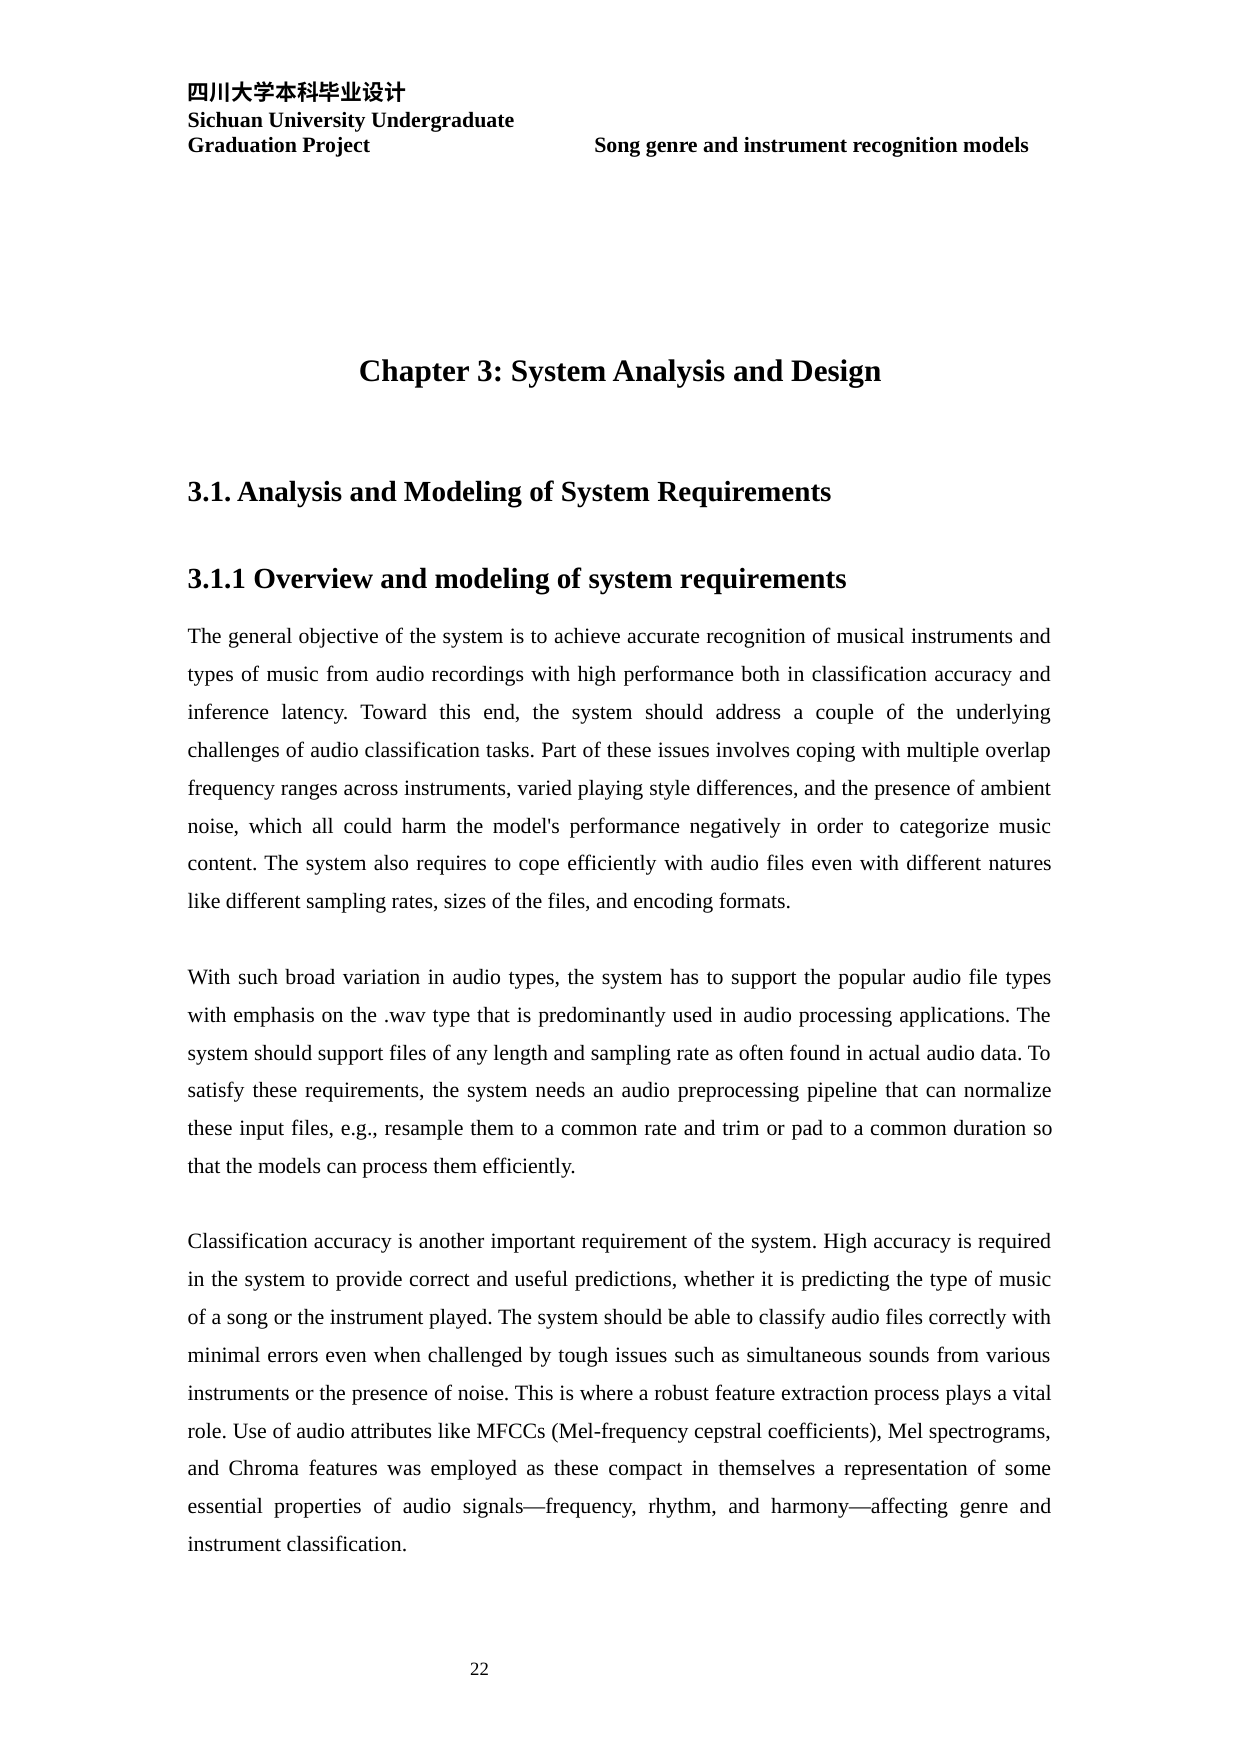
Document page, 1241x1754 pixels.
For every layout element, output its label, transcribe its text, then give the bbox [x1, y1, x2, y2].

subtitle Chapter 3: System Analysis and Design [187, 353, 1053, 389]
text Classification accuracy is another important requirement of the system. High accuracy is required in the system to provide correct and useful predictions, whether it is predicting the type of music of a song or the instrument played. The system should be able to classify audio files correctly with minimal errors even when challenged by tough issues such as simultaneous sounds from various instruments or the presence of noise. This is where a robust feature extraction process plays a vital role. Use of audio attributes like MFCCs (Mel-frequency cepstral coefficients), Mel spectrograms, and Chroma features was employed as these compact in themselves a representation of some essential properties of audio signals—frequency, rhythm, and harmony—affecting genre and instrument classification. [187, 1228, 1053, 1556]
text The general objective of the system is to achieve accurate recognition of musical instruments and types of music from audio recordings with high performance both in classification accuracy and inference latency. Toward this end, the system should address a couple of the underlying challenges of audio classification tasks. Part of these issues involves coping with multiple overlap frequency ranges across instruments, varied playing style differences, and the presence of ambient noise, which all could harm the model's performance negatively in order to categorize music content. The system also requires to cope efficiently with audio files even with different natures like different sampling rates, sizes of the files, and encoding formats. [187, 623, 1053, 913]
subtitle 3.1. Analysis and Modeling of System Requirements [187, 474, 1053, 507]
text With such broad variation in audio types, the system has to support the popular audio file types with emphasis on the .wav type that is predominantly used in audio processing applications. The system should support files of any length and sampling rate as often found in actual audio data. To satisfy these requirements, the system needs an audio preprocessing pipeline that can normalize these input files, e.g., resample them to a common rate and trim or pad to a common duration so that the models can process them efficiently. [187, 964, 1053, 1178]
subtitle 3.1.1 Overview and modeling of system requirements [187, 561, 1053, 594]
